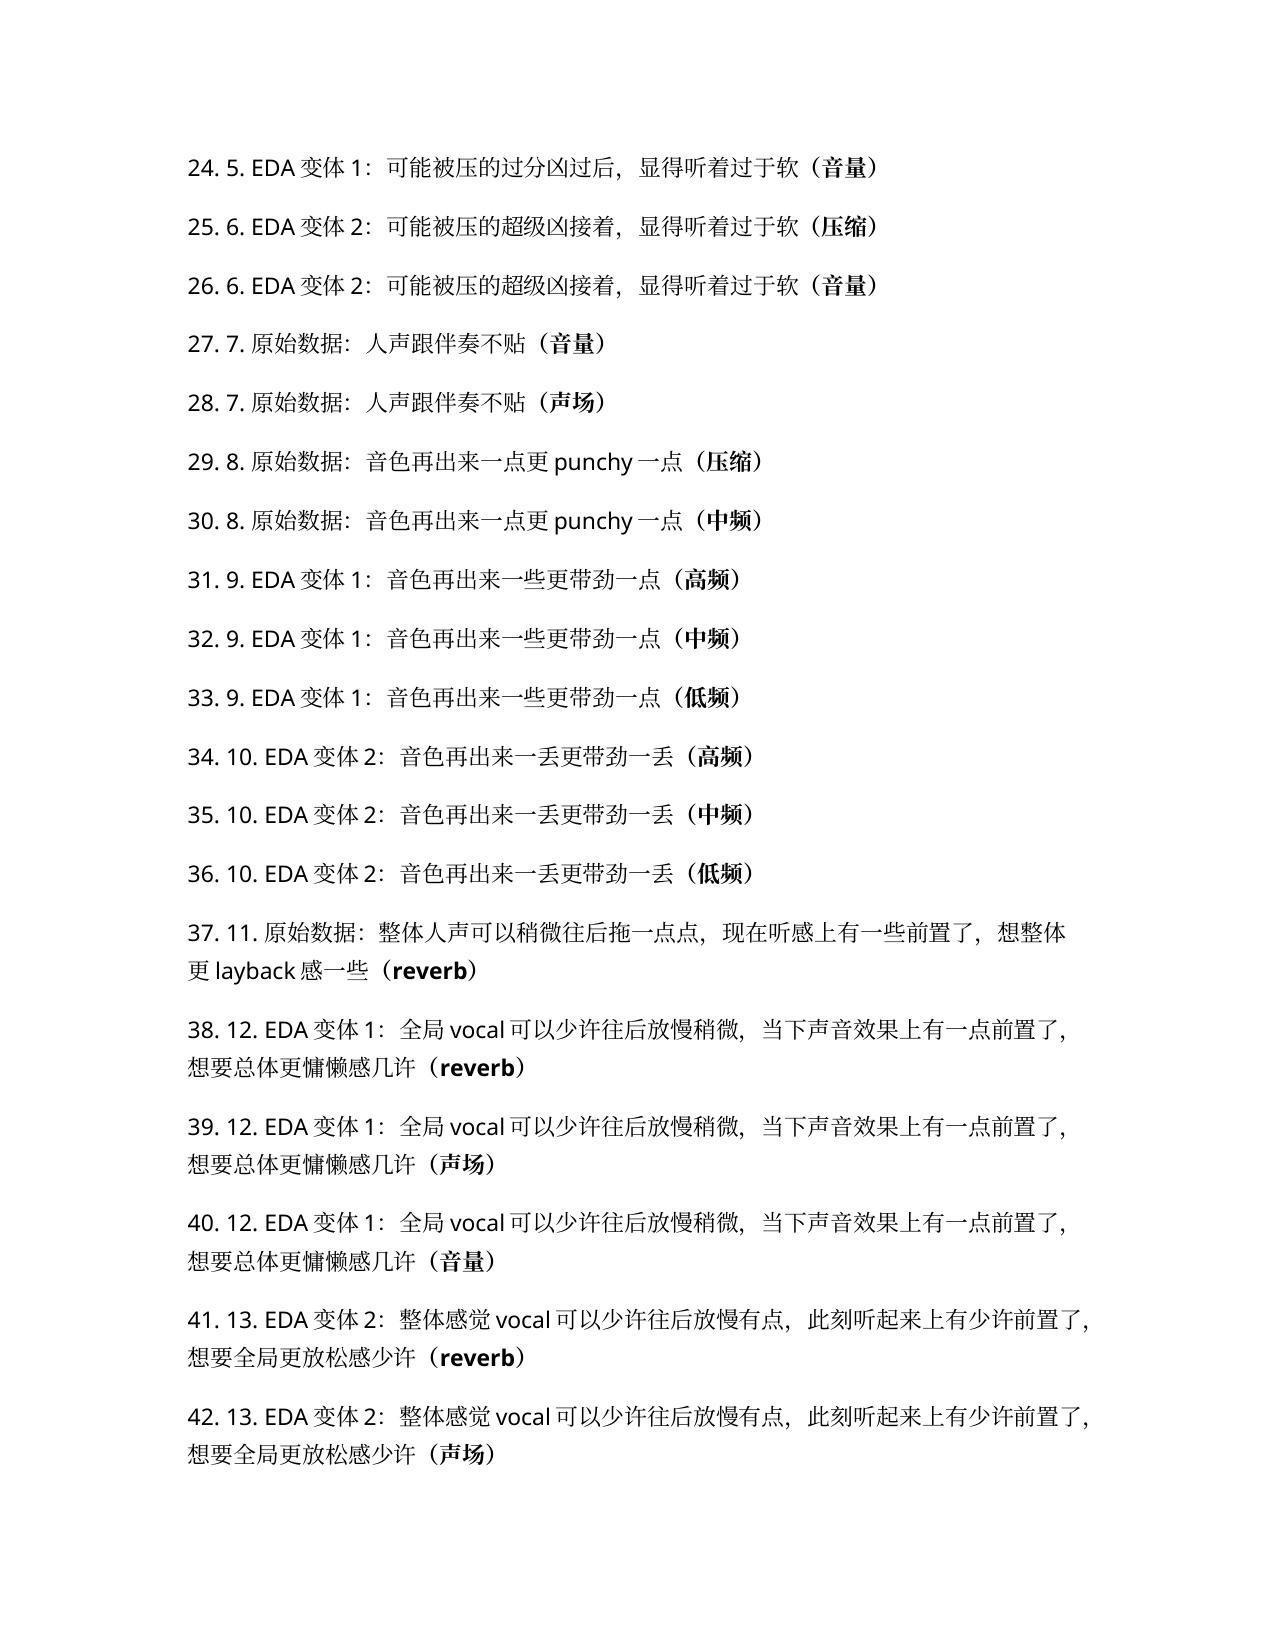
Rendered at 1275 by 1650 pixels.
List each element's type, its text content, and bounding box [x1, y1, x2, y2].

text 36. 10. EDA变体2：音色再出来一丢更带劲一丢（低频） [187, 856, 1087, 889]
text 41. 13. EDA变体2：整体感觉vocal可以少许往后放慢有点，此刻听起来上有少许前置了，想要全局更放松感少许（reverb） [187, 1302, 1087, 1373]
text 31. 9. EDA变体1：音色再出来一些更带劲一点（高频） [187, 562, 1087, 595]
text 35. 10. EDA变体2：音色再出来一丢更带劲一丢（中频） [187, 797, 1087, 831]
text 30. 8. 原始数据：音色再出来一点更punchy一点（中频） [187, 503, 1087, 536]
text 26. 6. EDA变体2：可能被压的超级凶接着，显得听着过于软（音量） [187, 268, 1087, 301]
text 40. 12. EDA变体1：全局vocal可以少许往后放慢稍微，当下声音效果上有一点前置了，想要总体更慵懒感几许（音量） [187, 1206, 1087, 1276]
text 33. 9. EDA变体1：音色再出来一些更带劲一点（低频） [187, 680, 1087, 713]
text 28. 7. 原始数据：人声跟伴奏不贴（声场） [187, 385, 1087, 418]
text 32. 9. EDA变体1：音色再出来一些更带劲一点（中频） [187, 621, 1087, 654]
text 25. 6. EDA变体2：可能被压的超级凶接着，显得听着过于软（压缩） [187, 209, 1087, 242]
text 42. 13. EDA变体2：整体感觉vocal可以少许往后放慢有点，此刻听起来上有少许前置了，想要全局更放松感少许（声场） [187, 1399, 1087, 1470]
text 37. 11. 原始数据：整体人声可以稍微往后拖一点点，现在听感上有一些前置了，想整体更layback感一些（reverb） [187, 915, 1087, 986]
text 24. 5. EDA变体1：可能被压的过分凶过后，显得听着过于软（音量） [187, 150, 1087, 183]
text 34. 10. EDA变体2：音色再出来一丢更带劲一丢（高频） [187, 738, 1087, 772]
text 39. 12. EDA变体1：全局vocal可以少许往后放慢稍微，当下声音效果上有一点前置了，想要总体更慵懒感几许（声场） [187, 1109, 1087, 1180]
text 27. 7. 原始数据：人声跟伴奏不贴（音量） [187, 327, 1087, 360]
text 29. 8. 原始数据：音色再出来一点更punchy一点（压缩） [187, 444, 1087, 477]
text 38. 12. EDA变体1：全局vocal可以少许往后放慢稍微，当下声音效果上有一点前置了，想要总体更慵懒感几许（reverb） [187, 1012, 1087, 1083]
